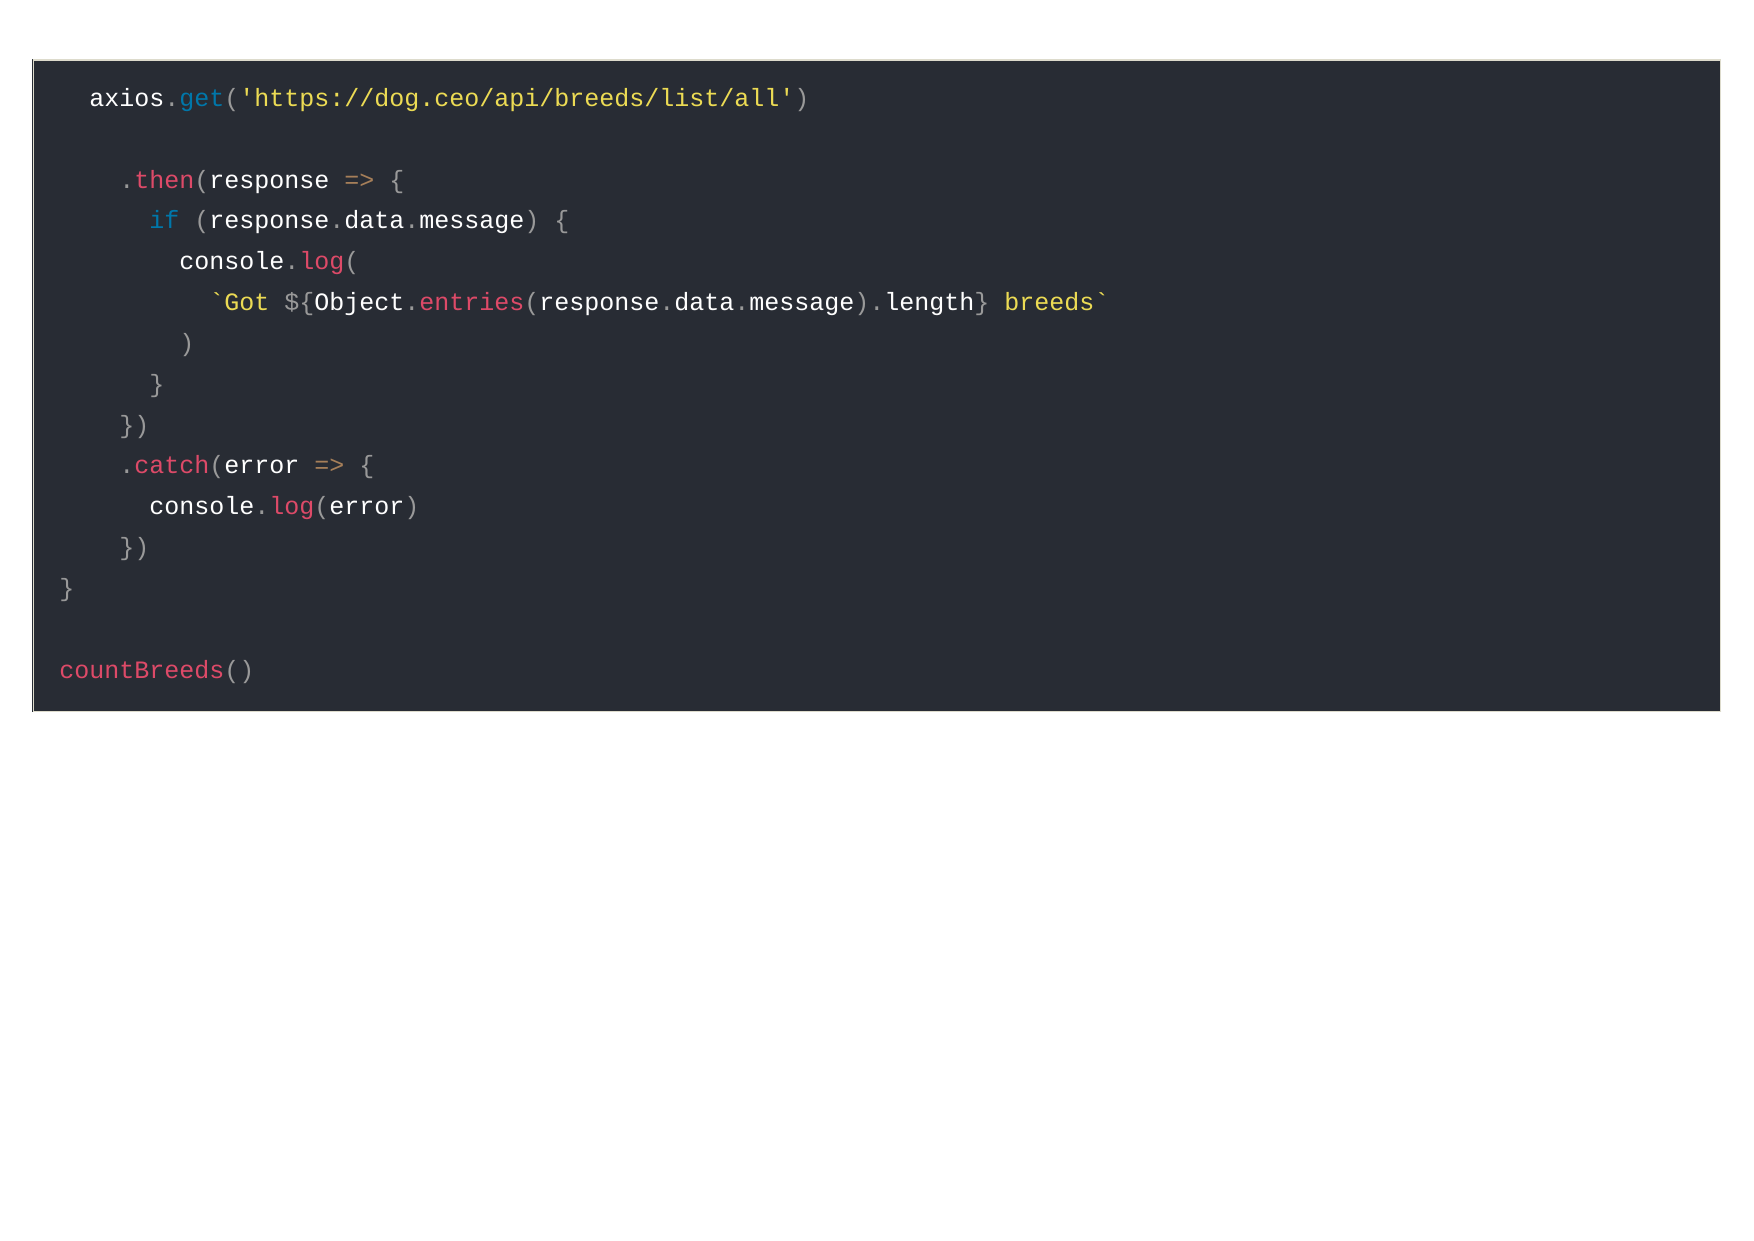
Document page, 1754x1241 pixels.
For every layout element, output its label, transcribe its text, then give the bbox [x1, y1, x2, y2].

text } [34, 345, 1720, 386]
text console.log(error) [34, 467, 1720, 508]
text }) [34, 386, 1720, 427]
text if (response.data.message) { [34, 182, 1720, 222]
text ) [34, 304, 1720, 345]
text .catch(error => { [34, 427, 1720, 467]
text console.log( [34, 222, 1720, 263]
text axios.get('https://dog.ceo/api/breeds/list/all') [34, 61, 1720, 100]
text .then(response => { [34, 141, 1720, 182]
text countBreeds() [34, 631, 1720, 711]
text }) [34, 508, 1720, 549]
text `Got ${Object.entries(response.data.message).length} breeds` [34, 263, 1720, 304]
text } [34, 549, 1720, 590]
